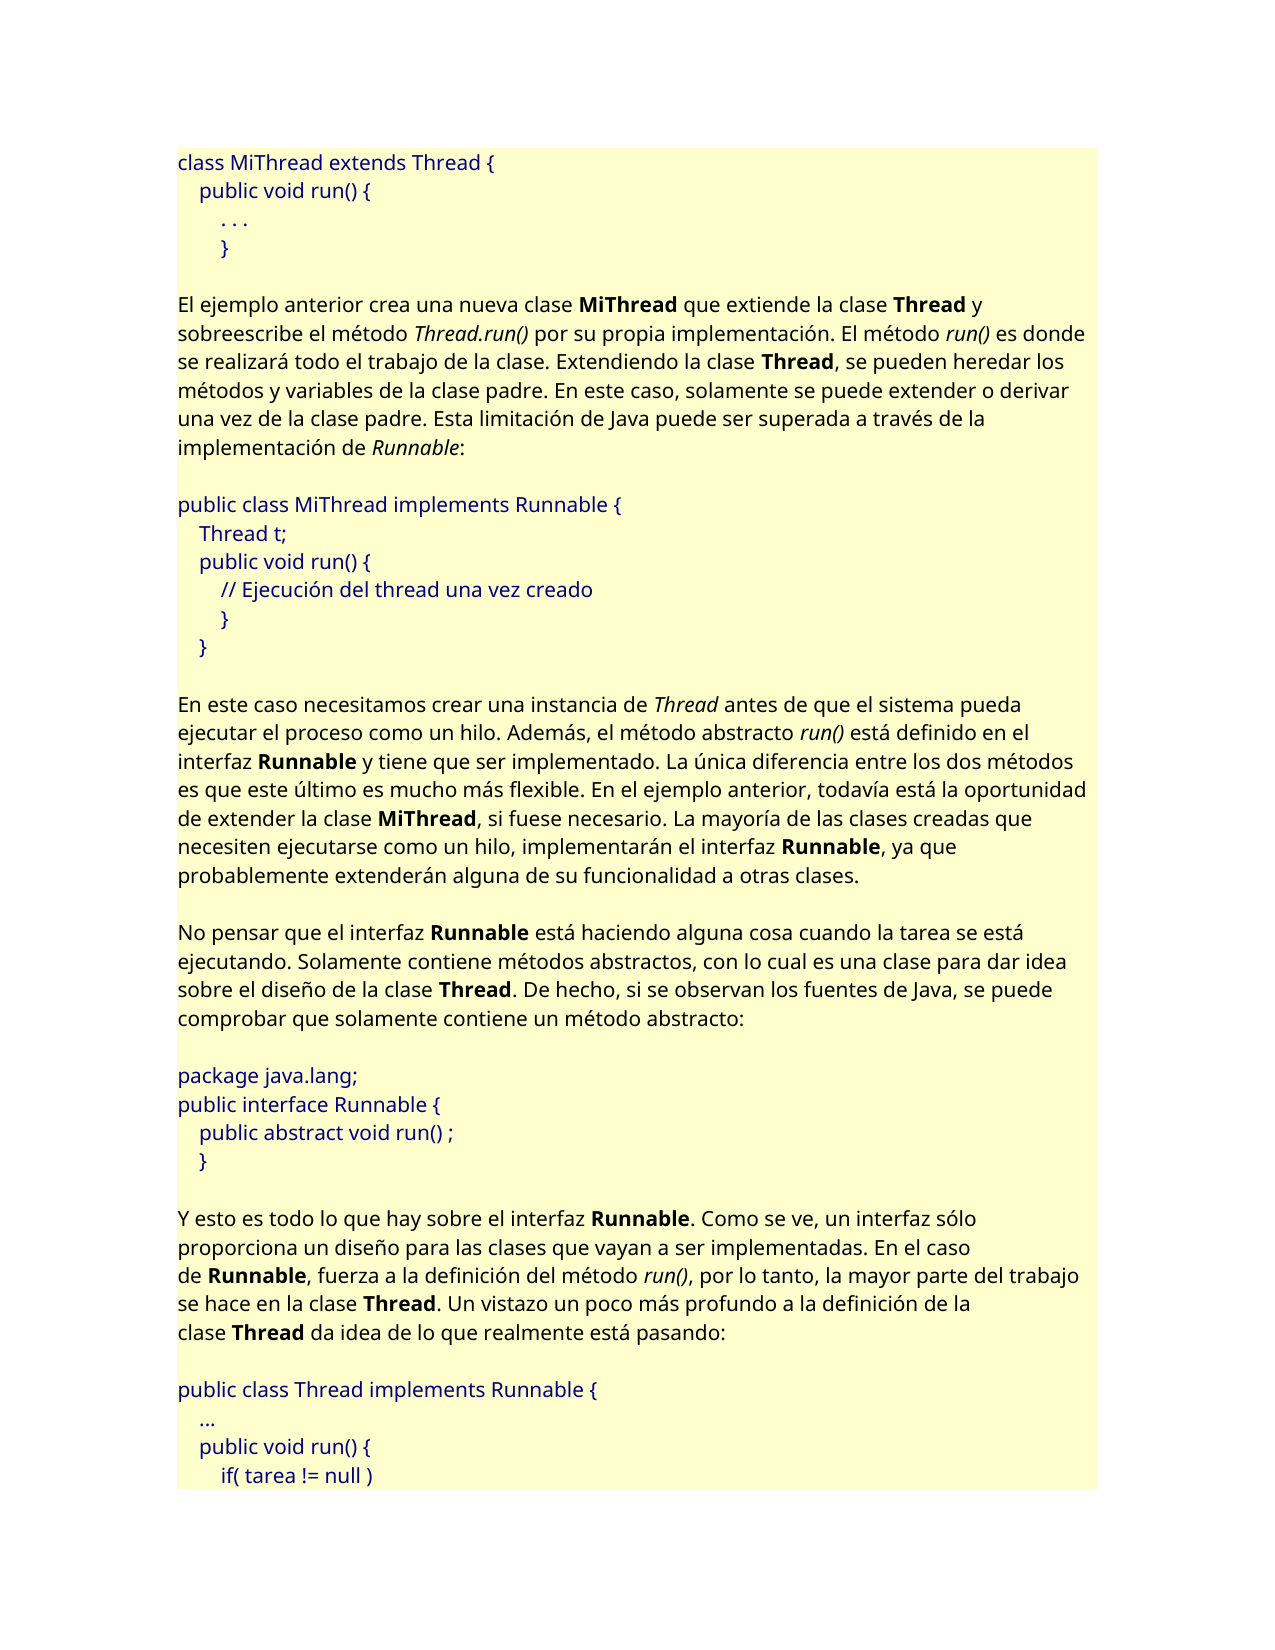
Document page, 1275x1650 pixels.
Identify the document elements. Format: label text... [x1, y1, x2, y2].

text En este caso necesitamos crear una instancia de Thread antes de que el sistema pueda ejecutar el proceso como un hilo. Además, el método abstracto run() está definido en el interfaz Runnable y tiene que ser implementado. La única diferencia entre los dos métodos es que este último es mucho más flexible. En el ejemplo anterior, todavía está la oportunidad de extender la clase MiThread, si fuese necesario. La mayoría de las clases creadas que necesiten ejecutarse como un hilo, implementarán el interfaz Runnable, ya que probablemente extenderán alguna de su funcionalidad a otras clases. [177, 690, 1098, 889]
text No pensar que el interfaz Runnable está haciendo alguna cosa cuando la tarea se está ejecutando. Solamente contiene métodos abstractos, con lo cual es una clase para dar idea sobre el diseño de la clase Thread. De hecho, si se observan los fuentes de Java, se puede comprobar que solamente contiene un método abstracto: [177, 918, 1098, 1032]
text } [177, 604, 1098, 632]
text Thread t; [177, 519, 1098, 547]
text public void run() { [177, 547, 1098, 576]
text // Ejecución del thread una vez creado [177, 576, 1098, 604]
text El ejemplo anterior crea una nueva clase MiThread que extiende la clase Thread y sobreescribe el método Thread.run() por su propia implementación. El método run() es donde se realizará todo el trabajo de la clase. Extendiendo la clase Thread, se pueden heredar los métodos y variables de la clase padre. En este caso, solamente se puede extender o derivar una vez de la clase padre. Esta limitación de Java puede ser superada a través de la implementación de Runnable: [177, 291, 1098, 461]
text } [177, 632, 1098, 661]
text ... [177, 1404, 1098, 1432]
text . . . [177, 204, 1098, 233]
text package java.lang; [177, 1061, 1098, 1090]
text class MiThread extends Thread { [177, 148, 1098, 176]
text public class Thread implements Runnable { [177, 1376, 1098, 1404]
text } [177, 233, 1098, 261]
text public abstract void run() ; [177, 1118, 1098, 1147]
text Y esto es todo lo que hay sobre el interfaz Runnable. Como se ve, un interfaz sólo proporciona un diseño para las clases que vayan a ser implementadas. En el caso de Runnable, fuerza a la definición del método run(), por lo tanto, la mayor parte del trabajo se hace en la clase Thread. Un vistazo un poco más profundo a la definición de la clase Thread da idea de lo que realmente está pasando: [177, 1204, 1098, 1346]
text public void run() { [177, 176, 1098, 204]
text if( tarea != null ) [177, 1461, 1098, 1489]
text public void run() { [177, 1432, 1098, 1461]
text } [177, 1147, 1098, 1175]
text public class MiThread implements Runnable { [177, 490, 1098, 519]
text public interface Runnable { [177, 1090, 1098, 1118]
